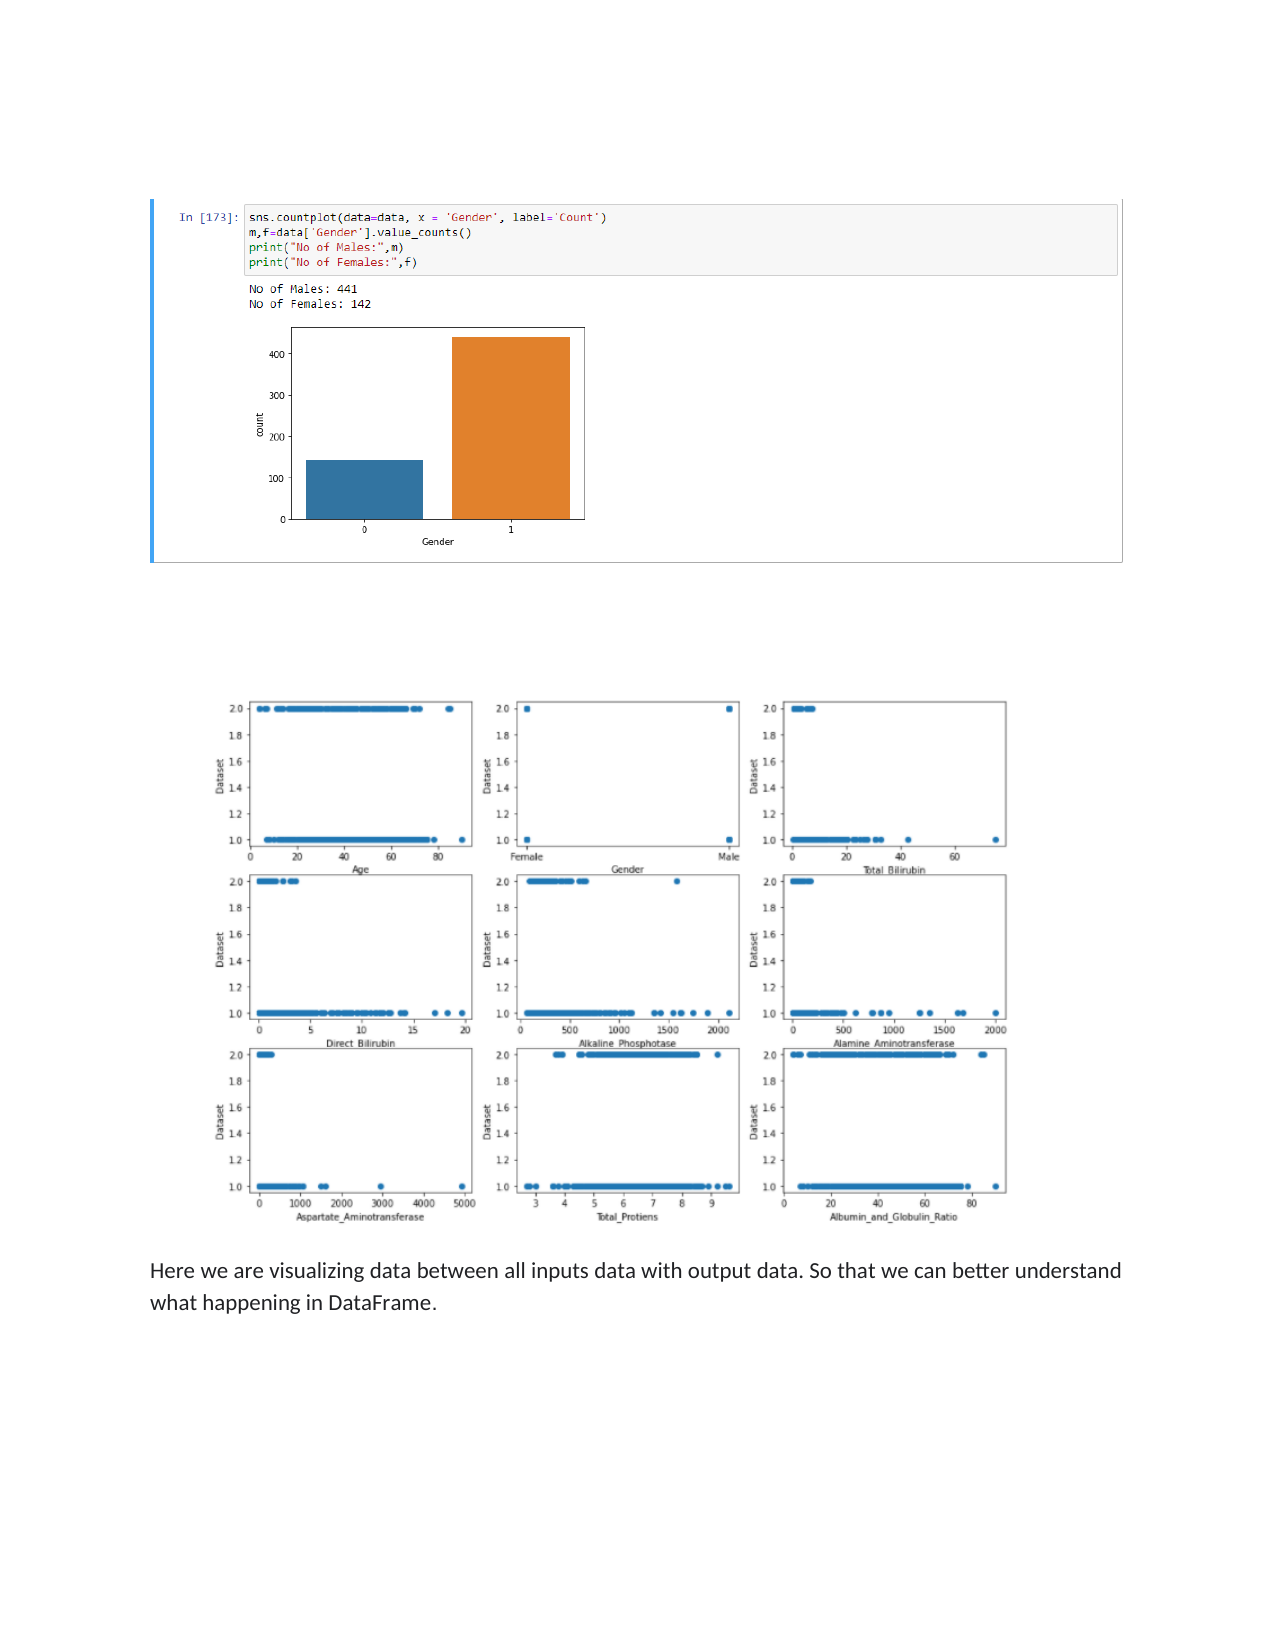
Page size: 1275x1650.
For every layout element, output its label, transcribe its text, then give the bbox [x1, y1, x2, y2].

text Here we are visualizing data between all inputs data with output data. So that we can better understand what happening in DataFrame. [150, 1284, 1125, 1316]
picture [150, 688, 1078, 1231]
picture [150, 199, 1125, 565]
